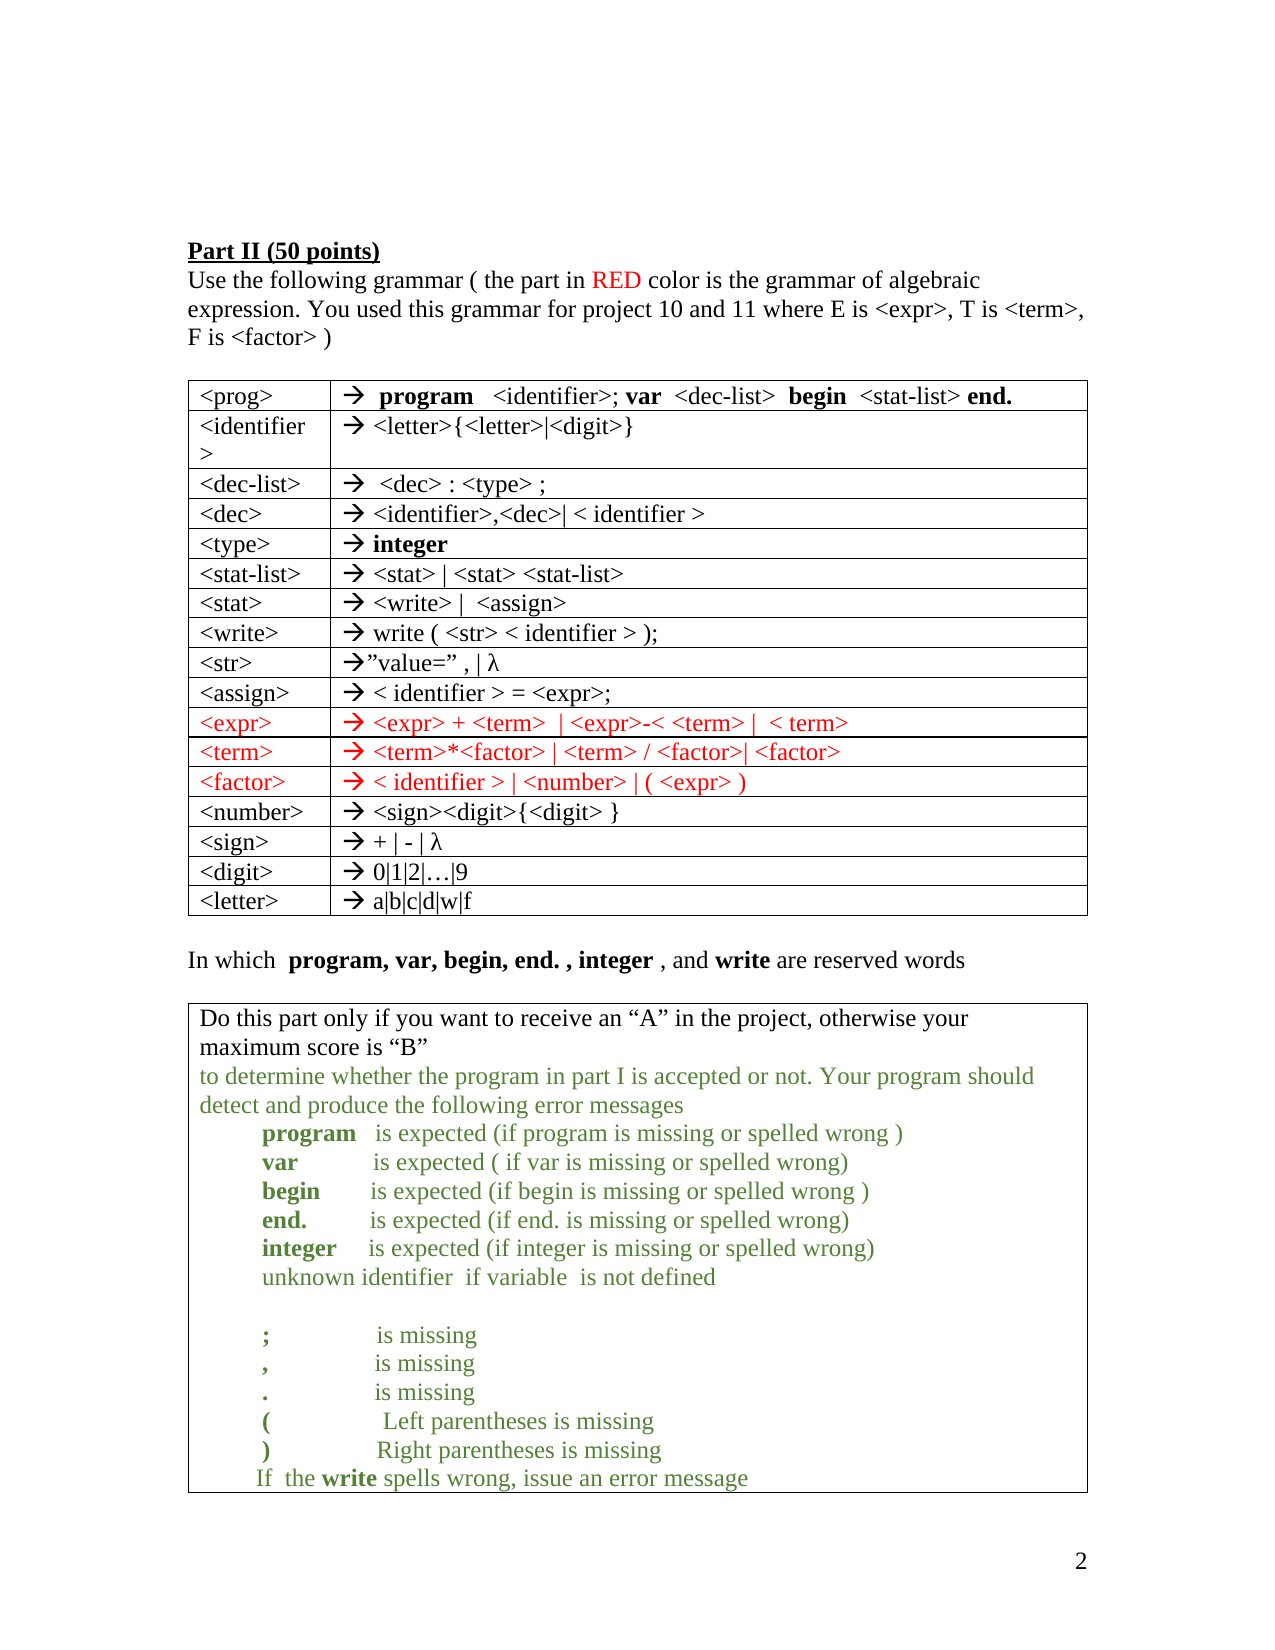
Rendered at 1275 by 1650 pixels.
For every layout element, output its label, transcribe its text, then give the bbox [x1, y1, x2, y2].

table_cell <type> [189, 529, 330, 558]
text Part II (50 points) [187, 236, 1087, 265]
table_cell integer [331, 529, 1087, 558]
table_cell <letter> [189, 886, 330, 915]
table_cell < identifier > = <expr>; [331, 678, 1087, 707]
table_cell <dec> [189, 499, 330, 528]
table_cell <digit> [189, 857, 330, 885]
table_header program <identifier>; var <dec-list> begin <stat-list> end. [331, 381, 1087, 410]
table_cell <number> [189, 797, 330, 826]
table_cell <expr> [189, 708, 330, 736]
table_cell <write> [189, 618, 330, 647]
table_cell <term> [189, 738, 330, 766]
table_cell + | - | λ [331, 827, 1087, 856]
table_cell <identifier>,<dec>| < identifier > [331, 499, 1087, 528]
table_cell <assign> [189, 678, 330, 707]
table_cell <write> | <assign> [331, 589, 1087, 617]
table_cell <sign> [189, 827, 330, 856]
table_cell <term>*<factor> | <term> / <factor>| <factor> [331, 738, 1087, 766]
table_cell a|b|c|d|w|f [331, 886, 1087, 915]
table_cell <factor> [189, 767, 330, 796]
table_cell <letter>{<letter>|<digit>} [331, 411, 1087, 468]
table_cell <identifier> [189, 411, 330, 468]
table_cell < identifier > | <number> | ( <expr> ) [331, 767, 1087, 796]
text In which program, var, begin, end. , integer , and write are reserved words [187, 945, 1087, 974]
table_cell <dec> : <type> ; [331, 469, 1087, 498]
table_cell <stat-list> [189, 559, 330, 587]
table_cell <stat> [189, 589, 330, 617]
table_cell <expr> + <term> | <expr>-< <term> | < term> [331, 708, 1087, 736]
table_header <prog> [189, 381, 330, 410]
table_cell write ( <str> < identifier > ); [331, 618, 1087, 647]
table_cell <dec-list> [189, 469, 330, 498]
table_cell 0|1|2|…|9 [331, 857, 1087, 885]
table_cell <str> [189, 648, 330, 677]
table_cell <stat> | <stat> <stat-list> [331, 559, 1087, 587]
table_cell ”value=” , | λ [331, 648, 1087, 677]
text Use the following grammar ( the part in RED color is the grammar of algebraic expression. You used this grammar for project 10 and 11 where E is <expr>, T is <term>, F is <factor> ) [187, 265, 1087, 351]
table_cell <sign><digit>{<digit> } [331, 797, 1087, 826]
table_header Do this part only if you want to receive an “A” in the project, otherwise your maximum score is “B” to determine whether the program in part I is accepted or not. Your program should detect and produce the following error messages program is expected (if program is missing or spelled wrong ) var is expected ( if var is missing or spelled wrong) begin is expected (if begin is missing or spelled wrong ) end. is expected (if end. is missing or spelled wrong) integer is expected (if integer is missing or spelled wrong) unknown identifier if variable is not defined ; is missing , is missing . is missing ( Left parentheses is missing ) Right parentheses is missing If the write spells wrong, issue an error message [189, 1004, 1087, 1492]
